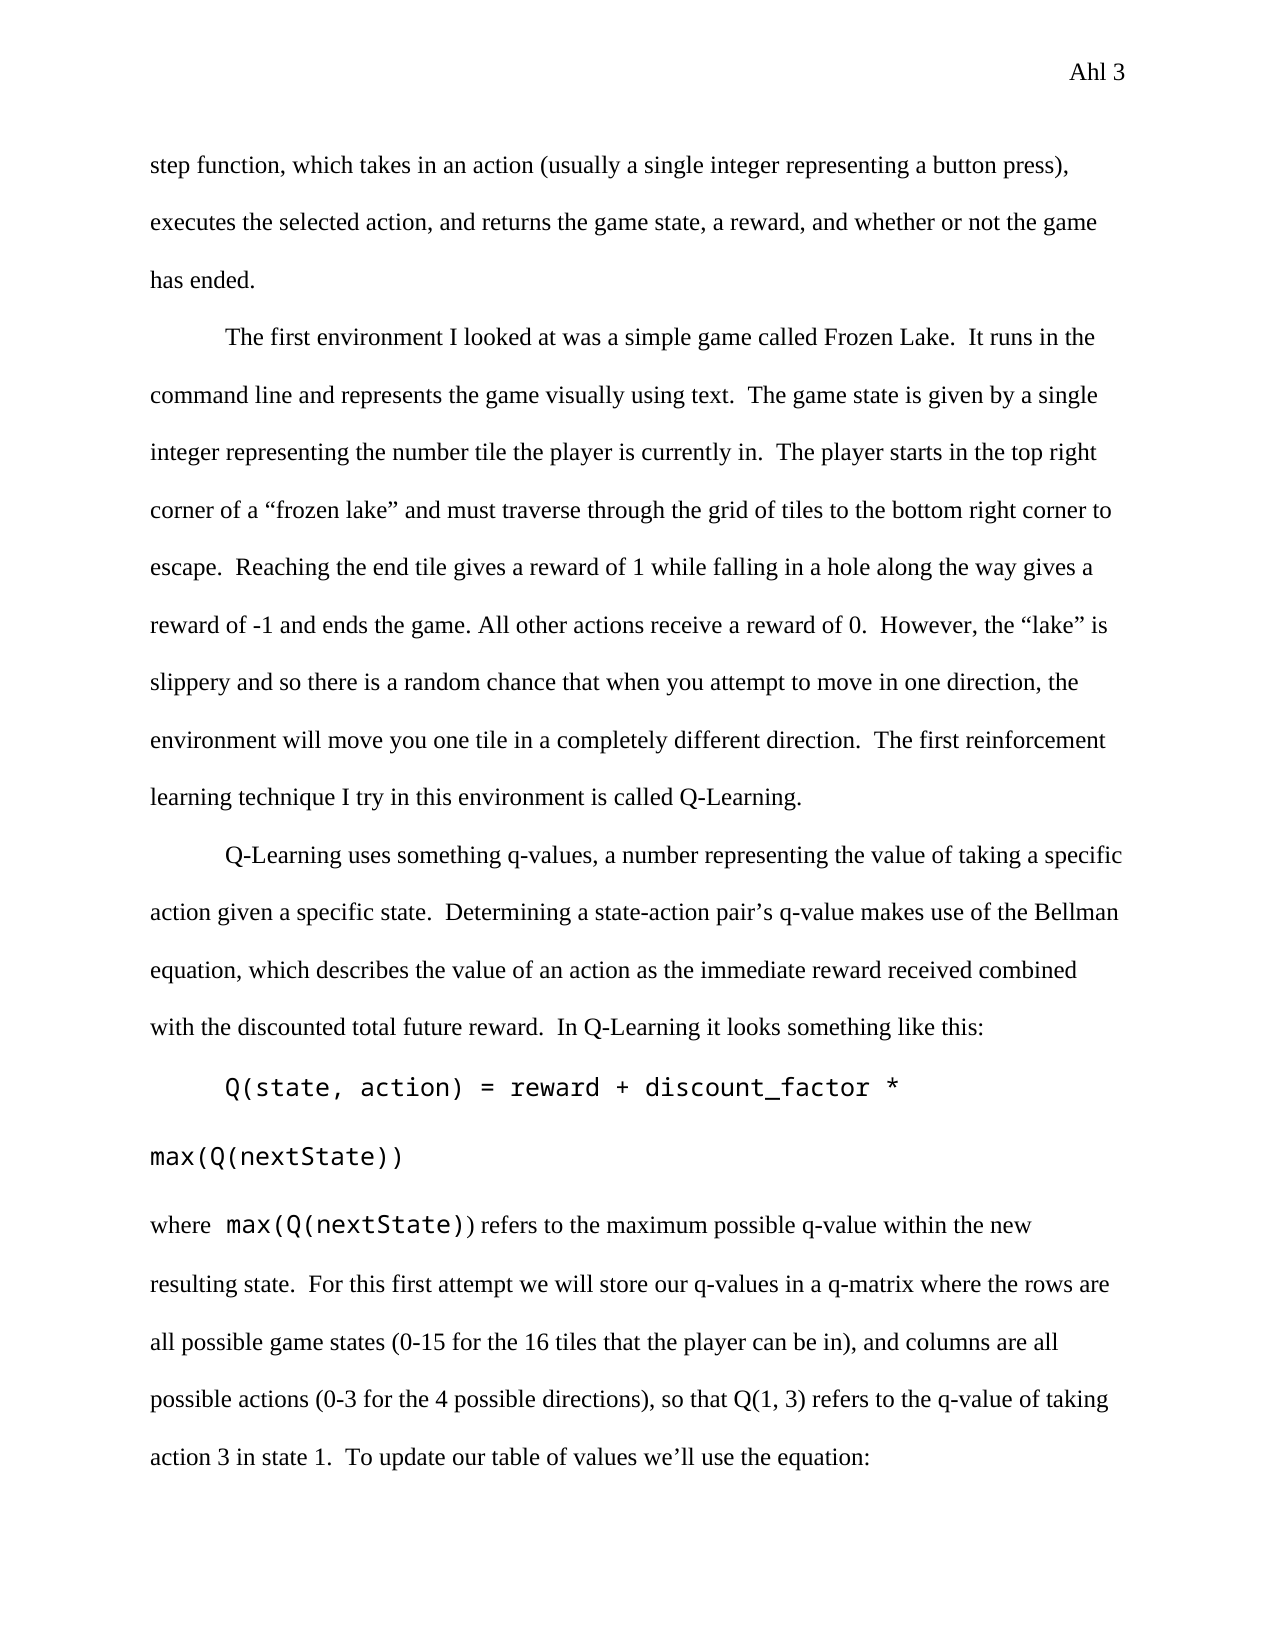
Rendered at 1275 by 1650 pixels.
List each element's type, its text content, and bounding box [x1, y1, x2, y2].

text The first environment I looked at was a simple game called Frozen Lake. It runs in the command line and represents the game visually using text. The game state is given by a single integer representing the number tile the player is currently in. The player starts in the top right corner of a “frozen lake” and must traverse through the grid of tiles to the bottom right corner to escape. Reaching the end tile gives a reward of 1 while falling in a hole along the way gives a reward of -1 and ends the game. All other actions receive a reward of 0. However, the “lake” is slippery and so there is a random chance that when you attempt to move in one direction, the environment will move you one tile in a completely different direction. The first reinforcement learning technique I try in this environment is called Q-Learning. [150, 322, 1125, 811]
text where max(Q(nextState)) refers to the maximum possible q-value within the new resulting state. For this first attempt we will store our q-values in a q-matrix where the rows are all possible game states (0-15 for the 16 tiles that the player can be in), and columns are all possible actions (0-3 for the 4 possible directions), so that Q(1, 3) refers to the q-value of taking action 3 in state 1. To update our table of values we’ll use the equation: [150, 1206, 1125, 1470]
text Q-Learning uses something q-values, a number representing the value of taking a specific action given a specific state. Determining a state-action pair’s q-value makes use of the Bellman equation, which describes the value of an action as the immediate reward received combined with the discounted total future reward. In Q-Learning it looks something like this: [150, 840, 1125, 1041]
text Q(state, action) = reward + discount_factor * max(Q(nextState)) [150, 1070, 1125, 1172]
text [150, 150, 1125, 294]
